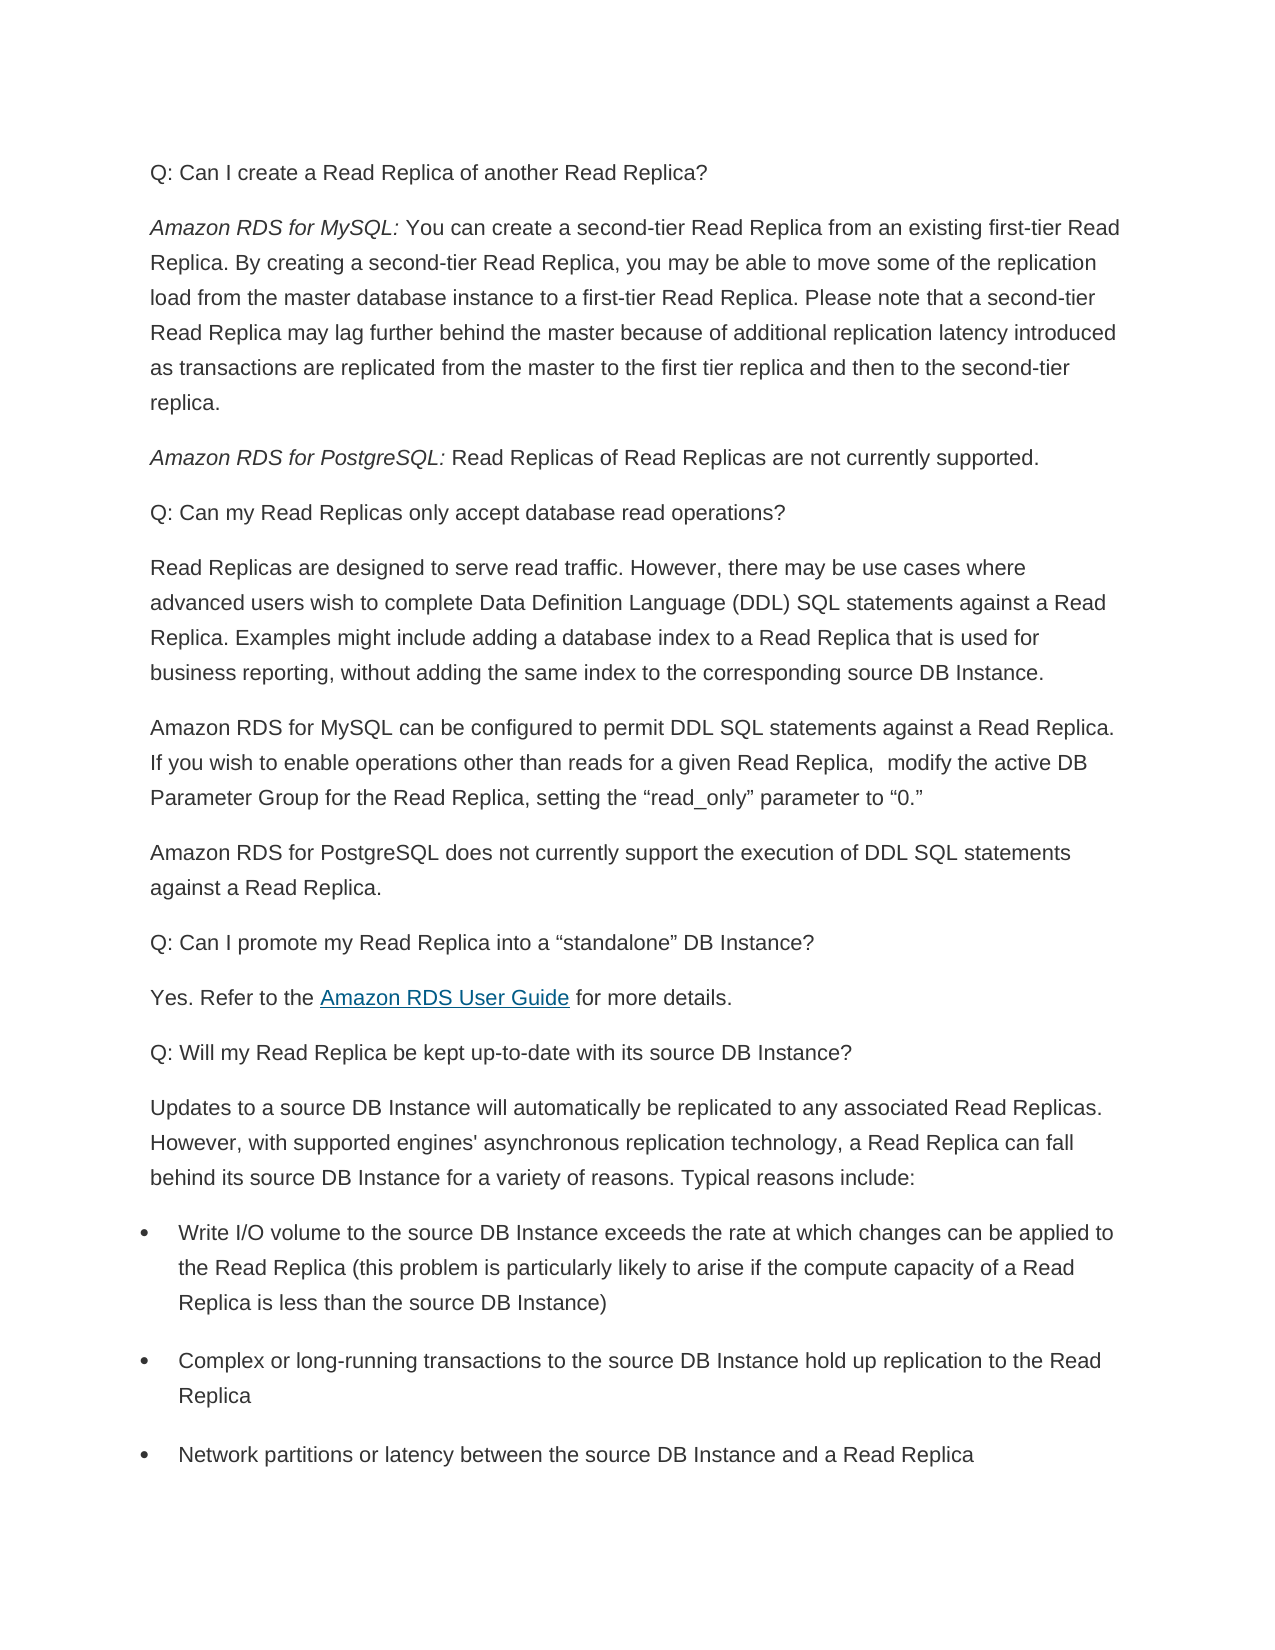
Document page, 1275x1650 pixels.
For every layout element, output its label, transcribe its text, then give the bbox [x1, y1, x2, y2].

text Amazon RDS for PostgreSQL: Read Replicas of Read Replicas are not currently supported. [150, 435, 1125, 470]
list Complex or long-running transactions to the source DB Instance hold up replication to the Read Replica [141, 1338, 1125, 1408]
list Write I/O volume to the source DB Instance exceeds the rate at which changes can be applied to the Read Replica (this problem is particularly likely to arise if the compute capacity of a Read Replica is less than the source DB Instance) [141, 1210, 1125, 1315]
text Q: Can I promote my Read Replica into a “standalone” DB Instance? [150, 920, 1125, 955]
list Network partitions or latency between the source DB Instance and a Read Replica [141, 1432, 1125, 1467]
text Amazon RDS for PostgreSQL does not currently support the execution of DDL SQL statements against a Read Replica. [150, 830, 1125, 900]
text Amazon RDS for MySQL can be configured to permit DDL SQL statements against a Read Replica. If you wish to enable operations other than reads for a given Read Replica, modify the active DB Parameter Group for the Read Replica, setting the “read_only” parameter to “0.” [150, 705, 1125, 810]
text Read Replicas are designed to serve read traffic. However, there may be use cases where advanced users wish to complete Data Definition Language (DDL) SQL statements against a Read Replica. Examples might include adding a database index to a Read Replica that is used for business reporting, without adding the same index to the corresponding source DB Instance. [150, 545, 1125, 685]
text Amazon RDS for MySQL: You can create a second-tier Read Replica from an existing first-tier Read Replica. By creating a second-tier Read Replica, you may be able to move some of the replication load from the master database instance to a first-tier Read Replica. Please note that a second-tier Read Replica may lag further behind the master because of additional replication latency introduced as transactions are replicated from the master to the first tier replica and then to the second-tier replica. [150, 205, 1125, 415]
text Q: Can I create a Read Replica of another Read Replica? [150, 150, 1125, 185]
text Updates to a source DB Instance will automatically be replicated to any associated Read Replicas. However, with supported engines' asynchronous replication technology, a Read Replica can fall behind its source DB Instance for a variety of reasons. Typical reasons include: [150, 1085, 1125, 1190]
text Q: Can my Read Replicas only accept database read operations? [150, 490, 1125, 525]
text Yes. Refer to the Amazon RDS User Guide for more details. [150, 975, 1125, 1010]
text Q: Will my Read Replica be kept up-to-date with its source DB Instance? [150, 1030, 1125, 1065]
